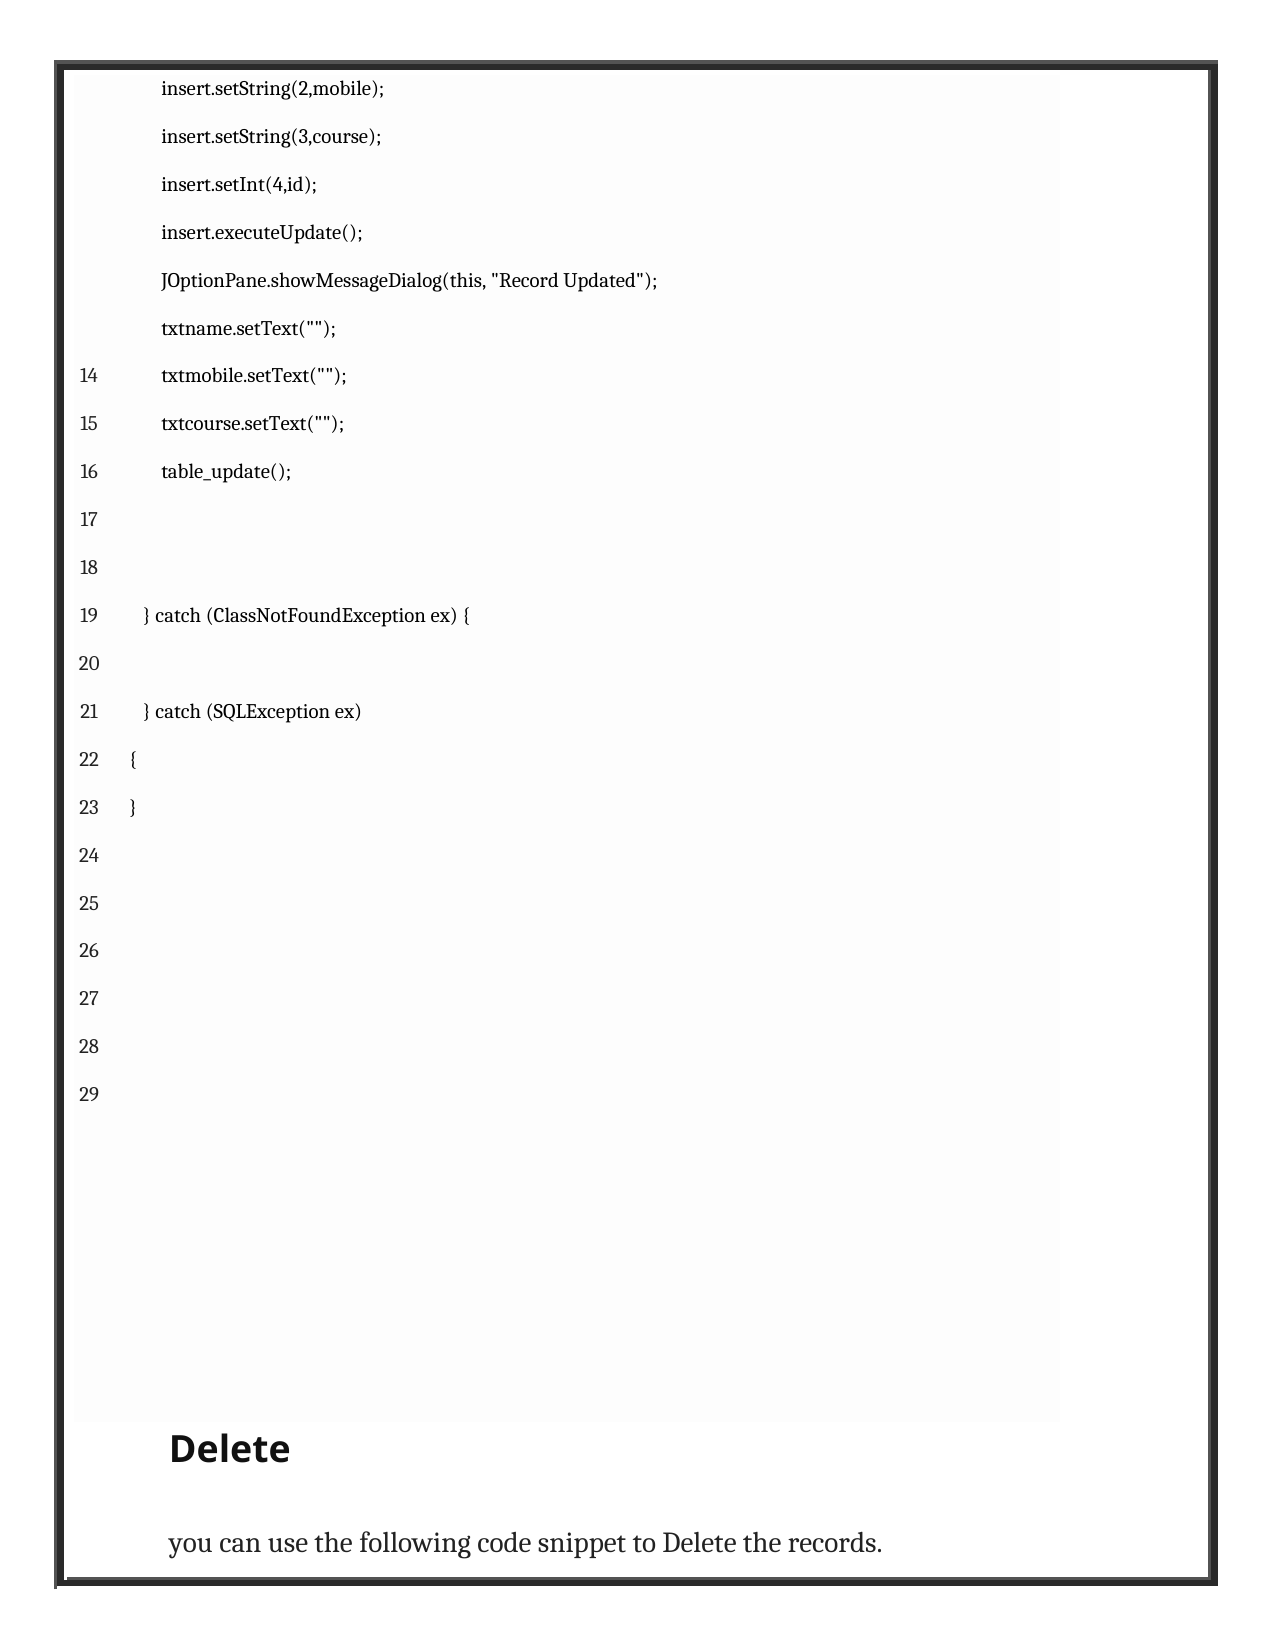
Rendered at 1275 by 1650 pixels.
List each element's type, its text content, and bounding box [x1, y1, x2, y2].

text you can use the following code snippet to Delete the records. [169, 1526, 1200, 1560]
subtitle Delete [169, 1422, 1200, 1473]
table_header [104, 75, 1060, 1422]
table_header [74, 75, 104, 1422]
